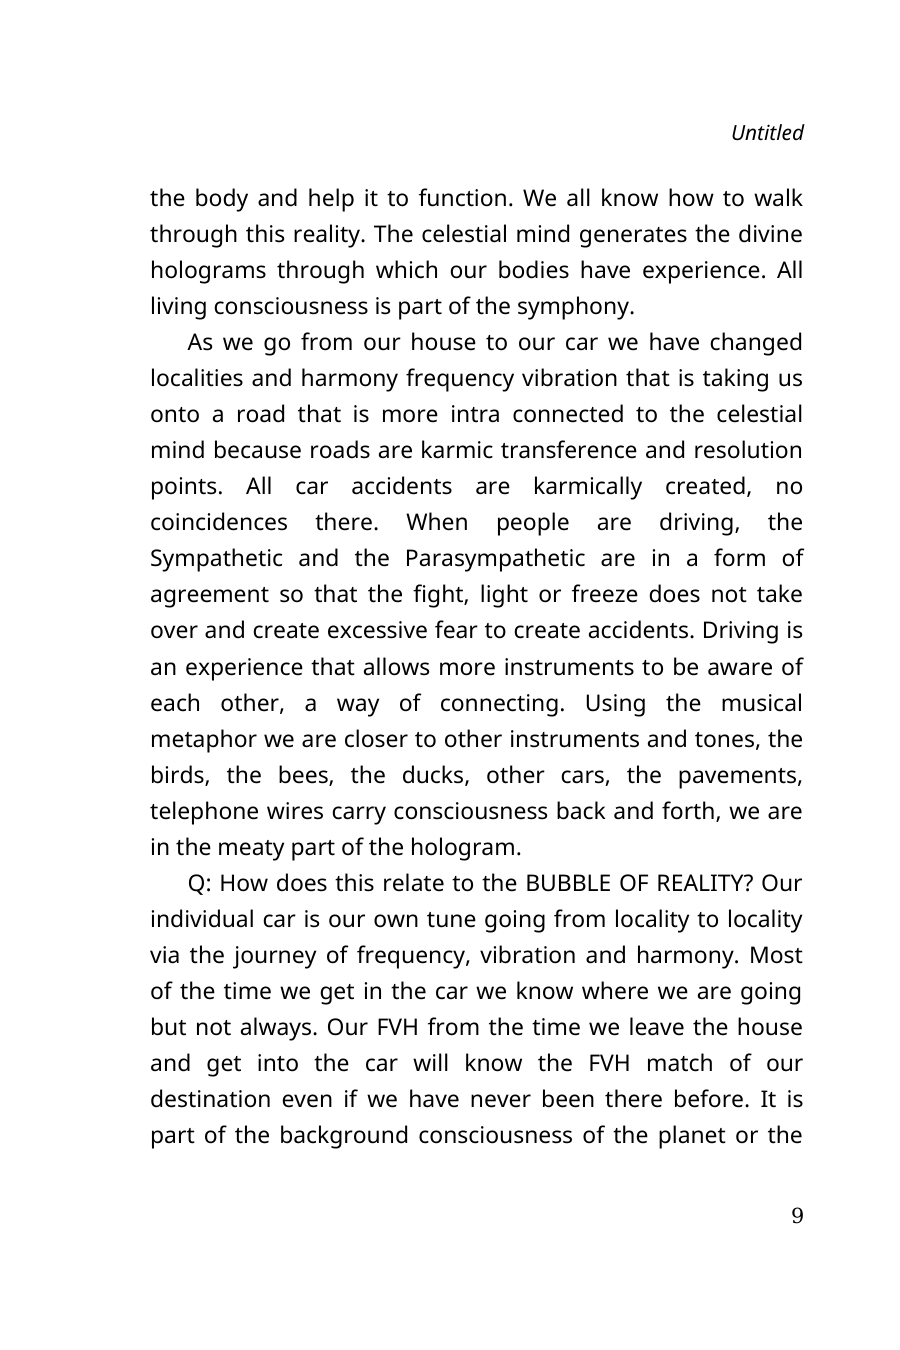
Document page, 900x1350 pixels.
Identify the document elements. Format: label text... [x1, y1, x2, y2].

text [150, 177, 804, 321]
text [150, 862, 804, 1150]
text As we go from our house to our car we have changed localities and harmony frequency vibration that is taking us onto a road that is more intra connected to the celestial mind because roads are karmic transference and resolution points. All car accidents are karmically created, no coincidences there. When people are driving, the Sympathetic and the Parasympathetic are in a form of agreement so that the fight, light or freeze does not take over and create excessive fear to create accidents. Driving is an experience that allows more instruments to be aware of each other, a way of connecting. Using the musical metaphor we are closer to other instruments and tones, the birds, the bees, the ducks, other cars, the pavements, telephone wires carry consciousness back and forth, we are in the meaty part of the hologram. [150, 321, 804, 862]
